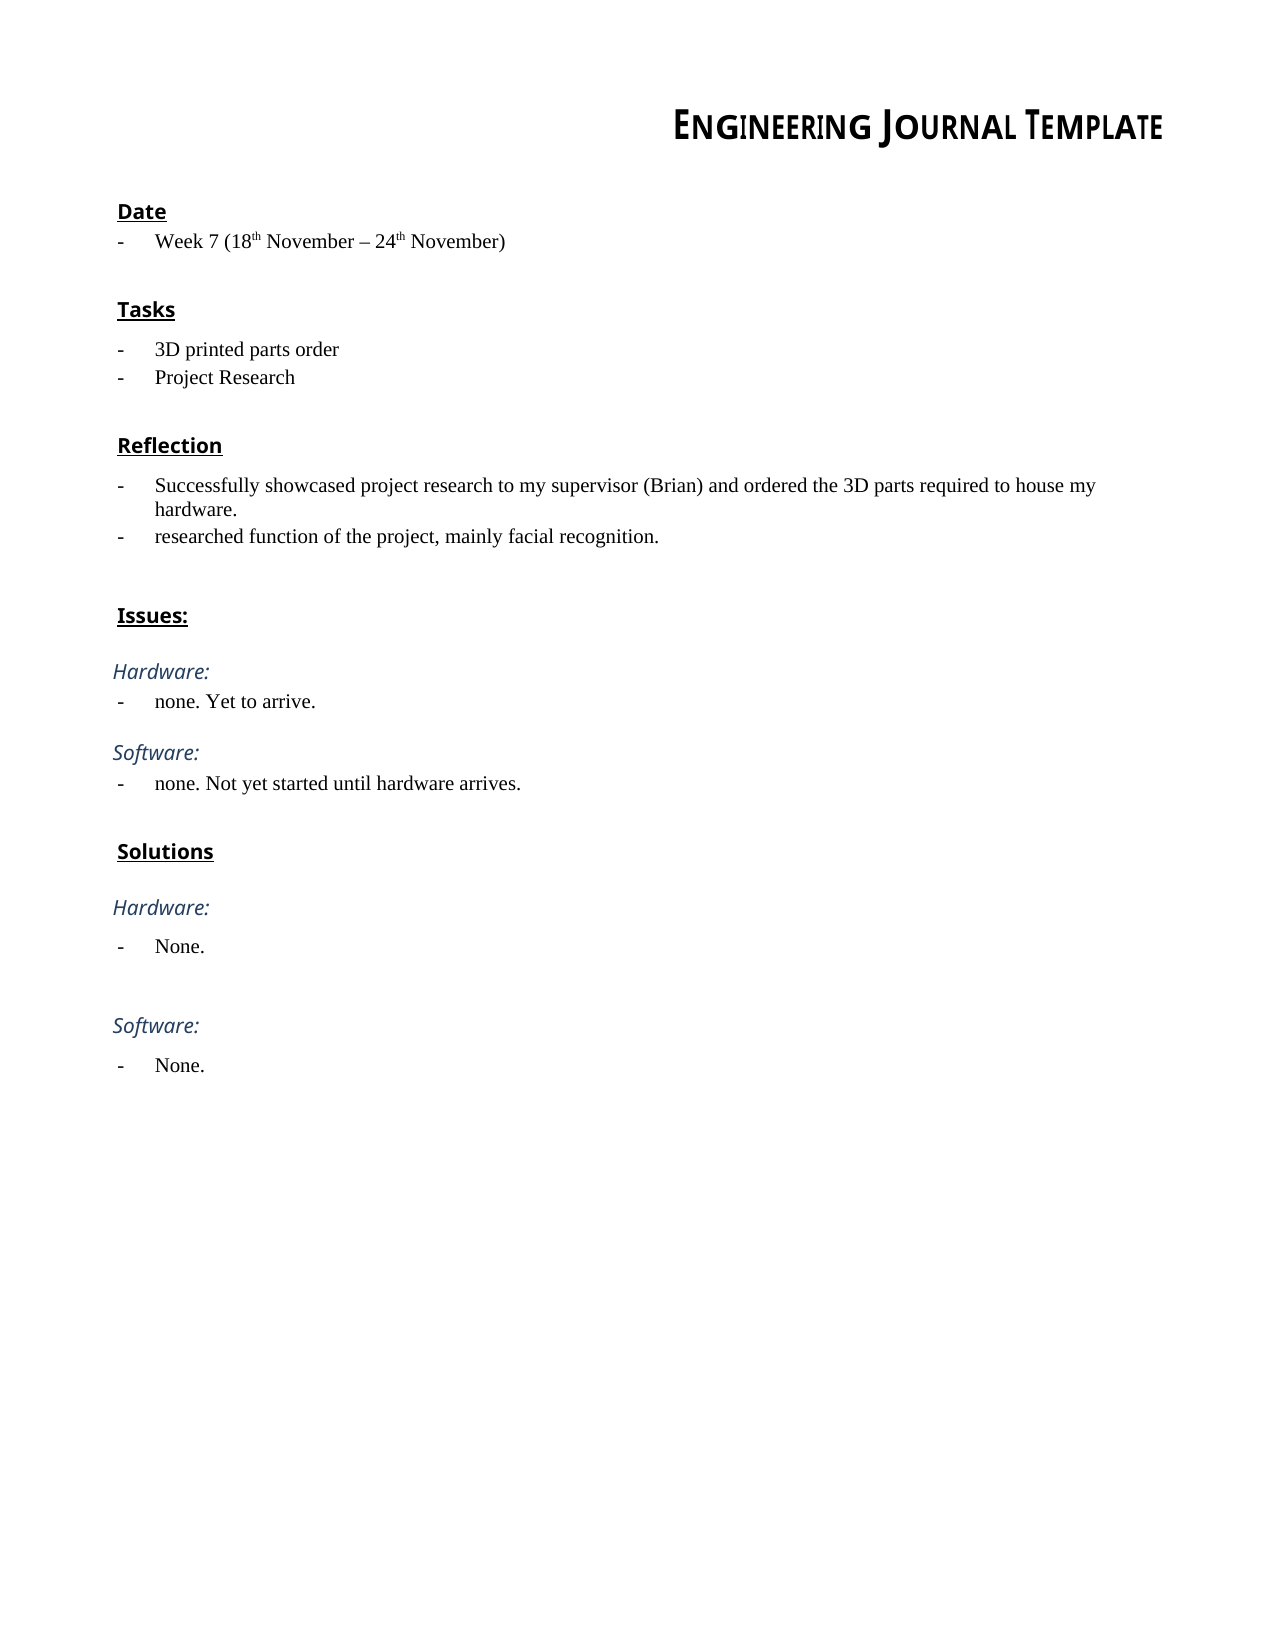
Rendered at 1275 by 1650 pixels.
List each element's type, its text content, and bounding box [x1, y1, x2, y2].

subtitle Date [117, 197, 1175, 225]
subtitle Solutions [117, 837, 1175, 865]
list Successfully showcased project research to my supervisor (Brian) and ordered the 3D parts required to house my hardware. [117, 473, 1175, 521]
list none. Yet to arrive. [117, 689, 1159, 713]
list Week 7 (18th November – 24th November) [117, 229, 1175, 253]
text Software: [112, 1011, 1175, 1040]
list 3D printed parts order [117, 337, 1175, 361]
subtitle Issues: [117, 601, 1175, 630]
text Software: [112, 738, 1175, 767]
list None. [117, 934, 1175, 958]
list None. [117, 1053, 1175, 1077]
list researched function of the project, mainly facial recognition. [117, 524, 1175, 548]
text Hardware: [112, 657, 1175, 686]
list none. Not yet started until hardware arrives. [117, 771, 1175, 795]
subtitle Reflection [117, 431, 1175, 459]
list Project Research [117, 365, 1175, 389]
text ENGINEERING JOURNAL TEMPLATE [102, 95, 1163, 152]
subtitle Tasks [117, 295, 1175, 323]
text Hardware: [112, 893, 1175, 921]
